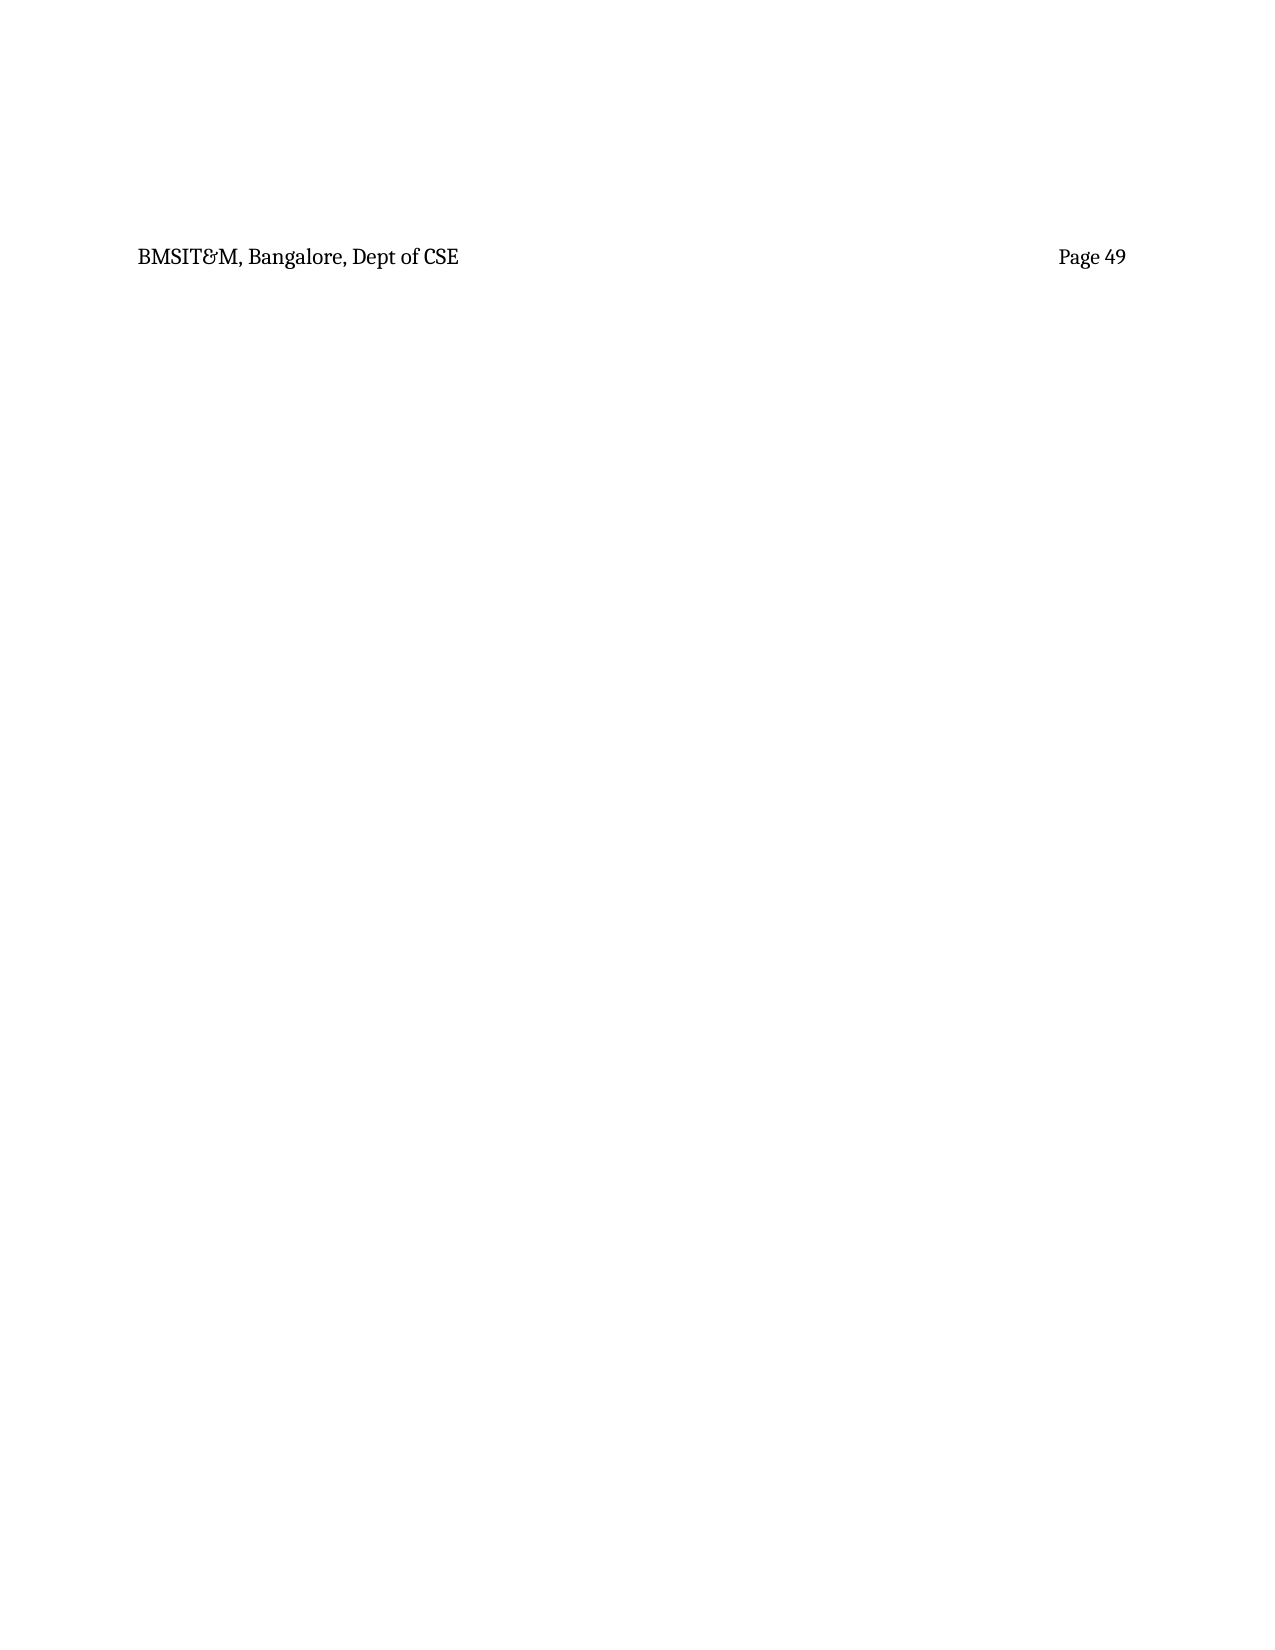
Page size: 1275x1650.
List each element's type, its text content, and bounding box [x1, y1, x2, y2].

text BMSIT&M, Bangalore, Dept of CSE Page 49 [137, 244, 1137, 270]
